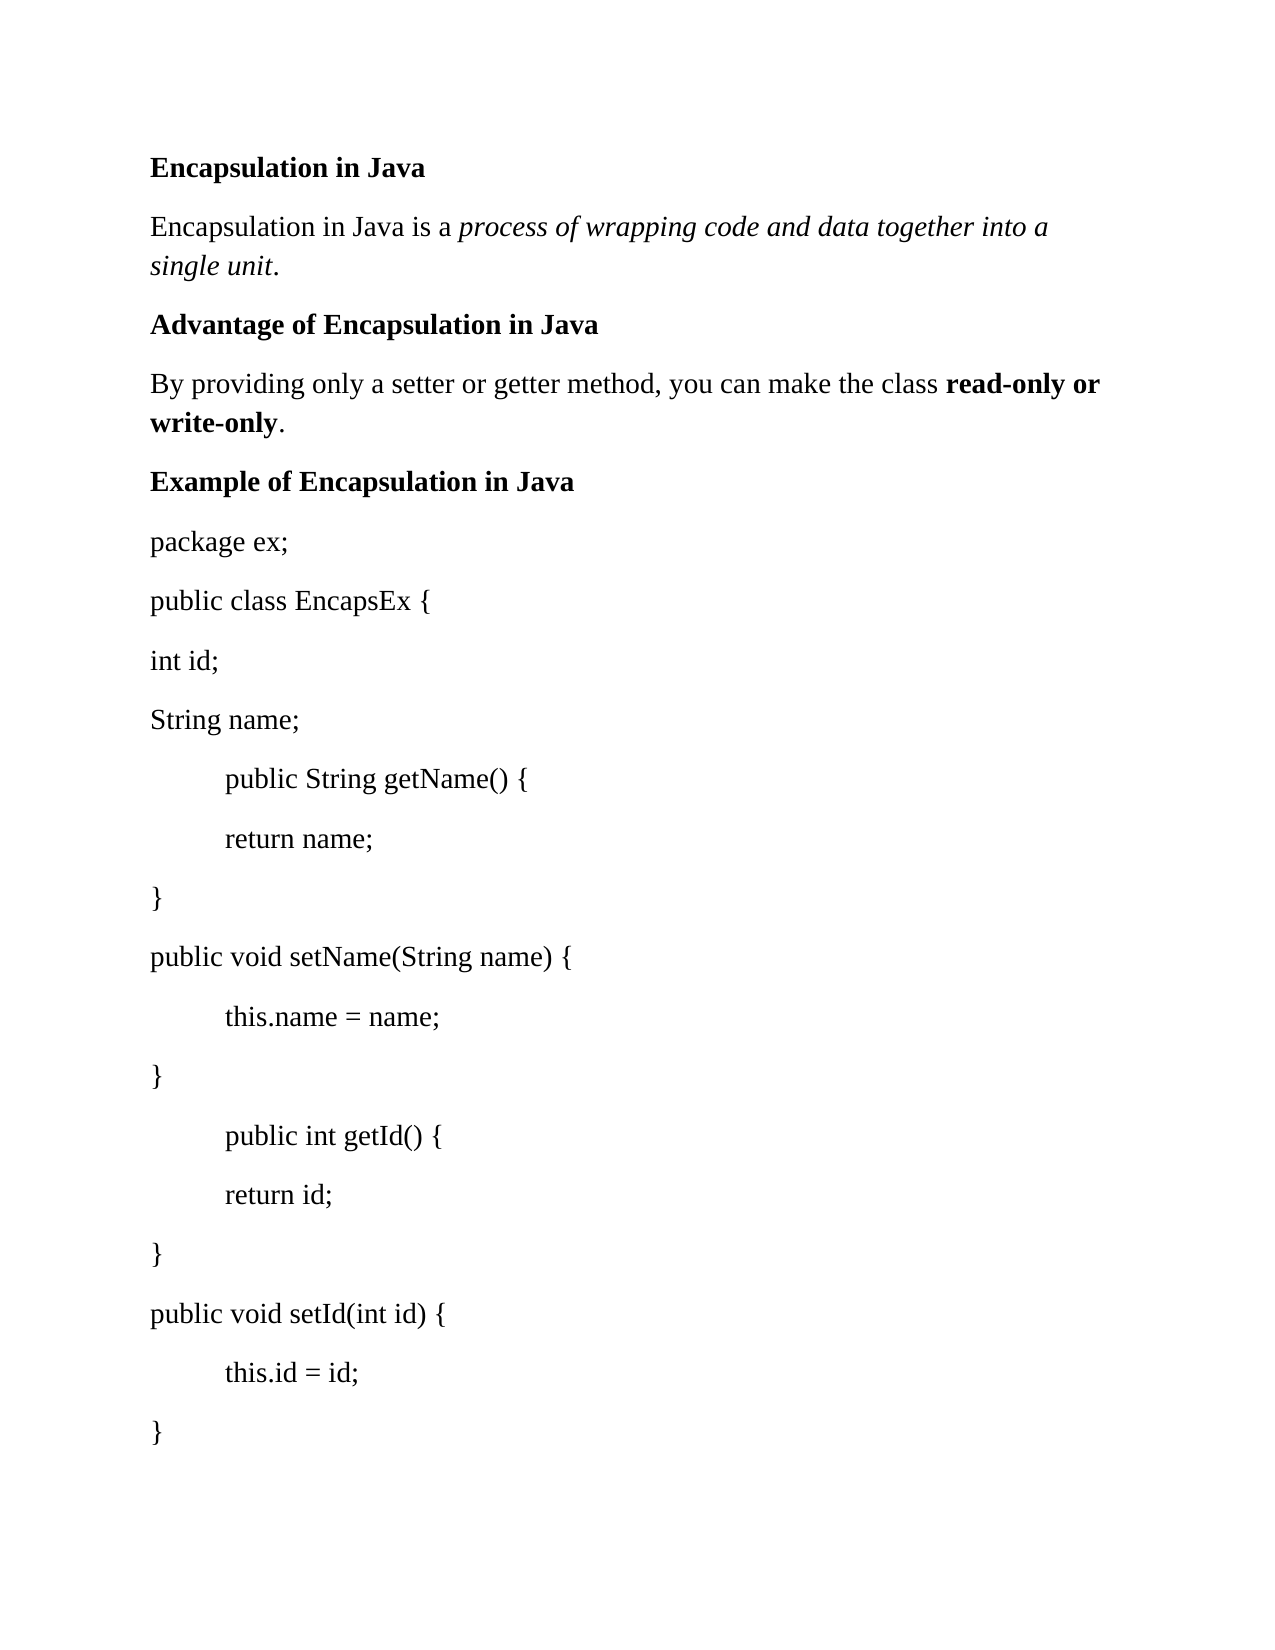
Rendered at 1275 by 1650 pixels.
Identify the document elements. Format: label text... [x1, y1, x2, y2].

text } [150, 1414, 1125, 1448]
text Encapsulation in Java [150, 150, 1125, 183]
text Advantage of Encapsulation in Java [150, 307, 1125, 341]
text Example of Encapsulation in Java [150, 464, 1125, 498]
text Encapsulation in Java is a process of wrapping code and data together into a single unit. [150, 209, 1125, 281]
text String name; [150, 702, 1125, 736]
text public class EncapsEx { [150, 583, 1125, 617]
text return id; [150, 1177, 1125, 1211]
text public void setName(String name) { [150, 939, 1125, 973]
text this.id = id; [150, 1355, 1125, 1389]
text return name; [150, 821, 1125, 854]
text public String getName() { [150, 761, 1125, 795]
text package ex; [150, 524, 1125, 557]
text int id; [150, 643, 1125, 676]
text } [150, 880, 1125, 914]
text } [150, 1058, 1125, 1092]
text public void setId(int id) { [150, 1296, 1125, 1329]
text By providing only a setter or getter method, you can make the class read-only or write-only. [150, 367, 1125, 439]
text this.name = name; [150, 999, 1125, 1032]
text public int getId() { [150, 1118, 1125, 1151]
text } [150, 1236, 1125, 1270]
